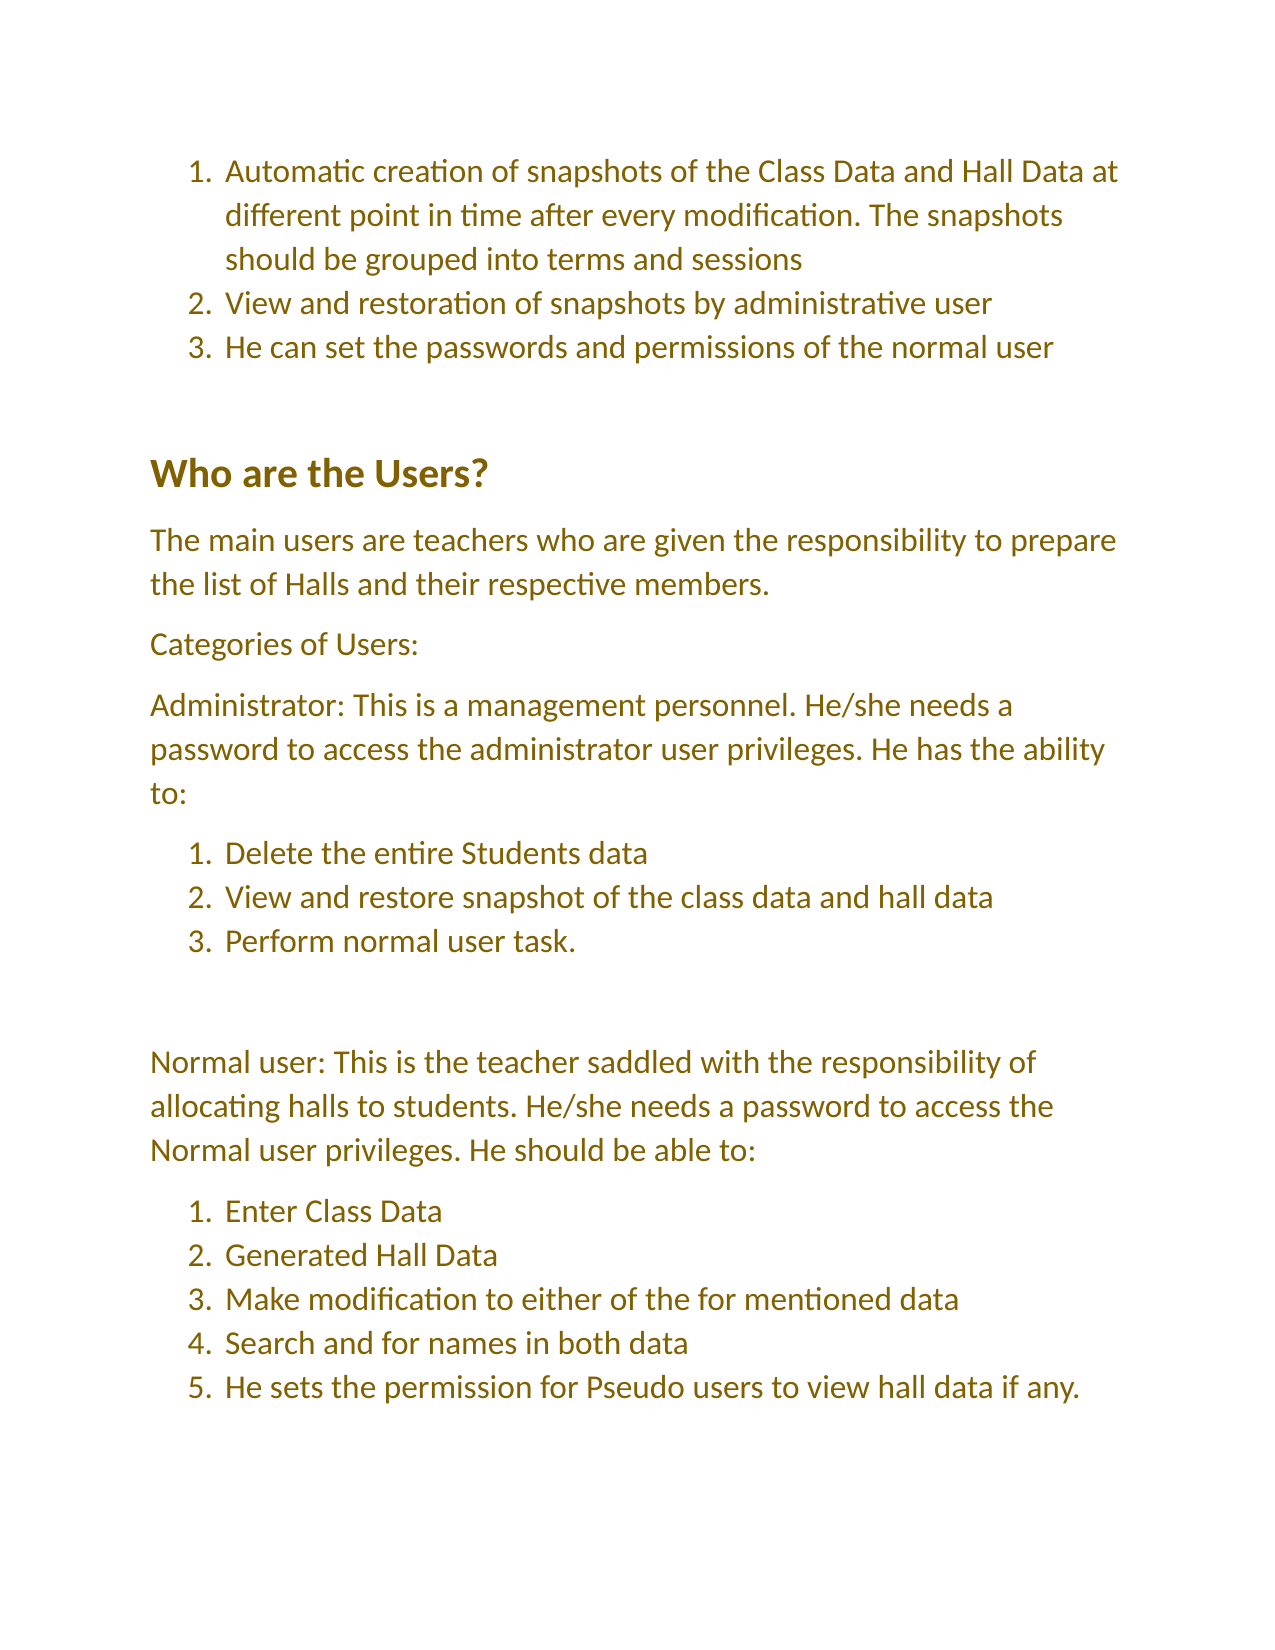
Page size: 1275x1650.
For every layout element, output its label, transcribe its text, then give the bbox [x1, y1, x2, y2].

list View and restoration of snapshots by administrative user [187, 282, 1125, 323]
text The main users are teachers who are given the responsibility to prepare the list of Halls and their respective members. [150, 519, 1125, 603]
list Make modification to either of the for mentioned data [187, 1278, 1125, 1319]
list He sets the permission for Pseudo users to view hall data if any. [187, 1366, 1125, 1407]
list Generated Hall Data [187, 1234, 1125, 1275]
list Automatic creation of snapshots of the Class Data and Hall Data at different point in time after every modification. The snapshots should be grouped into terms and sessions [187, 150, 1125, 279]
text Normal user: This is the teacher saddled with the responsibility of allocating halls to students. He/she needs a password to access the Normal user privileges. He should be able to: [150, 1042, 1125, 1170]
text Categories of Users: [150, 623, 1125, 664]
text Administrator: This is a management personnel. He/she needs a password to access the administrator user privileges. He has the ability to: [150, 684, 1125, 812]
list Perform normal user task. [187, 920, 1125, 961]
list Search and for names in both data [187, 1322, 1125, 1363]
text Who are the Users? [150, 447, 1125, 498]
list Enter Class Data [187, 1190, 1125, 1231]
list View and restore snapshot of the class data and hall data [187, 876, 1125, 917]
list He can set the passwords and permissions of the normal user [187, 326, 1125, 367]
list Delete the entire Students data [187, 832, 1125, 873]
